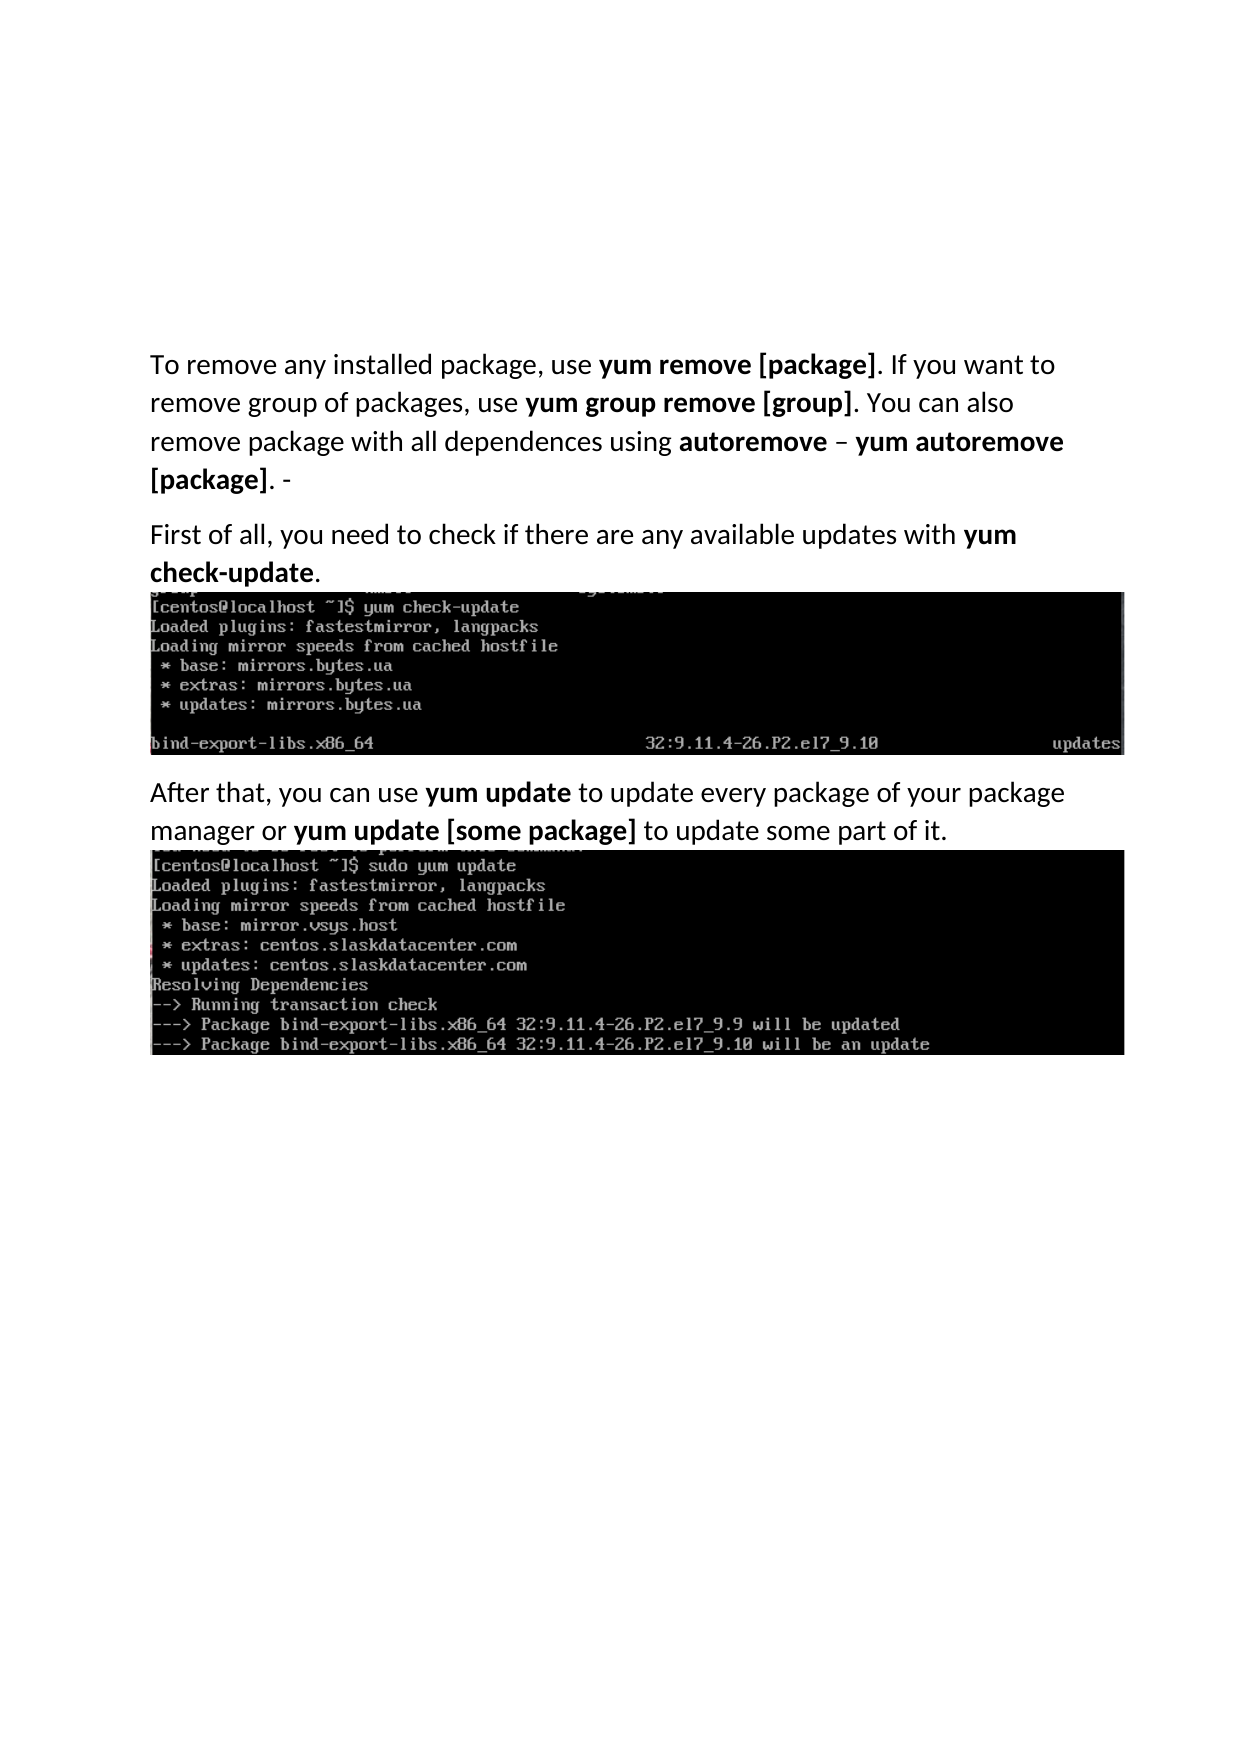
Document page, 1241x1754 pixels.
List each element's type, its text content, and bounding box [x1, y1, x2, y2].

text First of all, you need to check if there are any available updates with yum check-update. [150, 516, 1090, 592]
picture [150, 850, 1125, 1055]
text To remove any installed package, use yum remove [package]. If you want to remove group of packages, use yum group remove [group]. You can also remove package with all dependences using autoremove – yum autoremove [package]. - [150, 346, 1090, 497]
picture [150, 592, 1125, 755]
text After that, you can use yum update to update every package of your package manager or yum update [some package] to update some part of it. [150, 774, 1090, 850]
